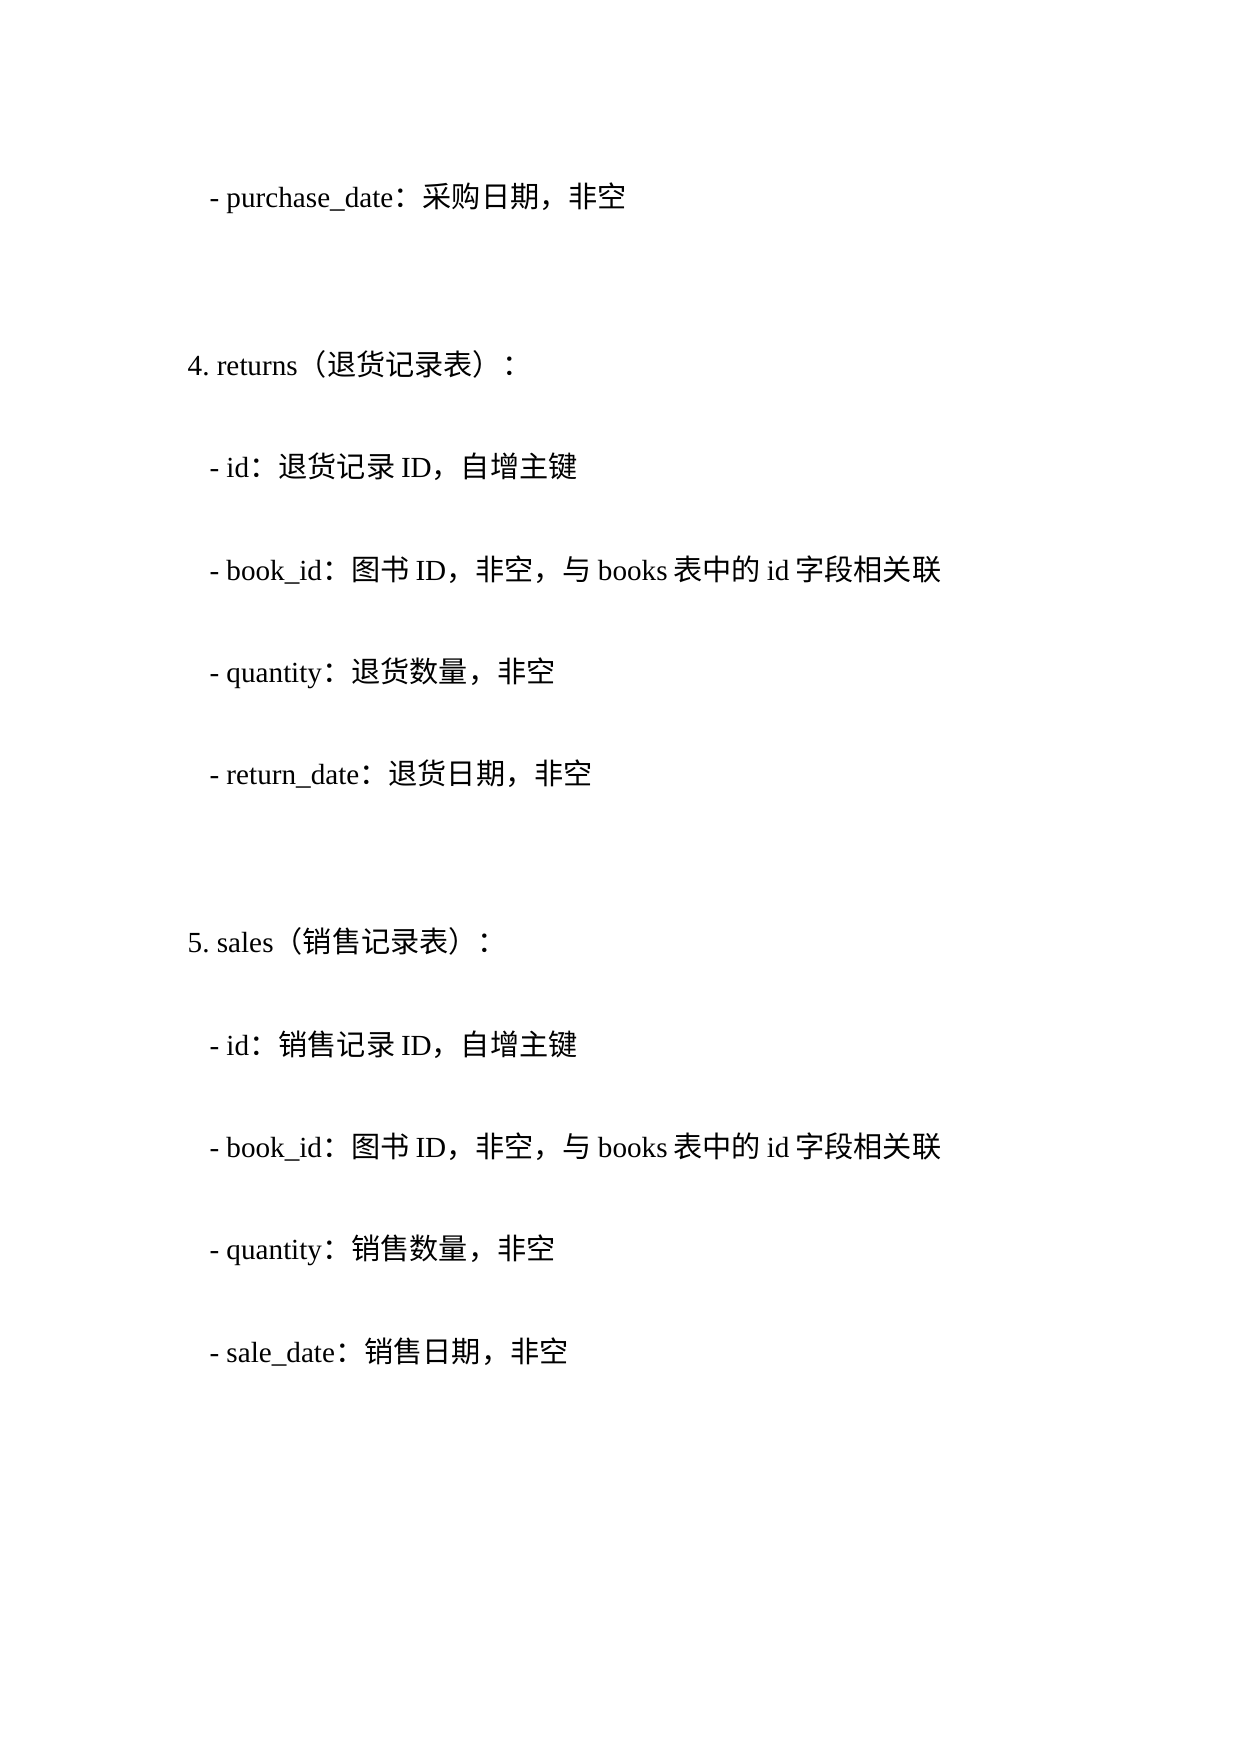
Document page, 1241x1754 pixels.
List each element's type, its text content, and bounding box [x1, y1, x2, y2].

text 5. sales（销售记录表）： [187, 907, 1053, 972]
text - sale_date：销售日期，非空 [187, 1317, 1053, 1382]
text - quantity：退货数量，非空 [187, 637, 1053, 702]
text - purchase_date：采购日期，非空 [187, 162, 1053, 227]
text - book_id：图书ID，非空，与books表中的id字段相关联 [187, 1112, 1053, 1177]
text - quantity：销售数量，非空 [187, 1214, 1053, 1279]
text - id：退货记录ID，自增主键 [187, 432, 1053, 497]
text - id：销售记录ID，自增主键 [187, 1010, 1053, 1075]
text - return_date：退货日期，非空 [187, 739, 1053, 804]
text - book_id：图书ID，非空，与books表中的id字段相关联 [187, 535, 1053, 600]
text 4. returns（退货记录表）： [187, 330, 1053, 395]
